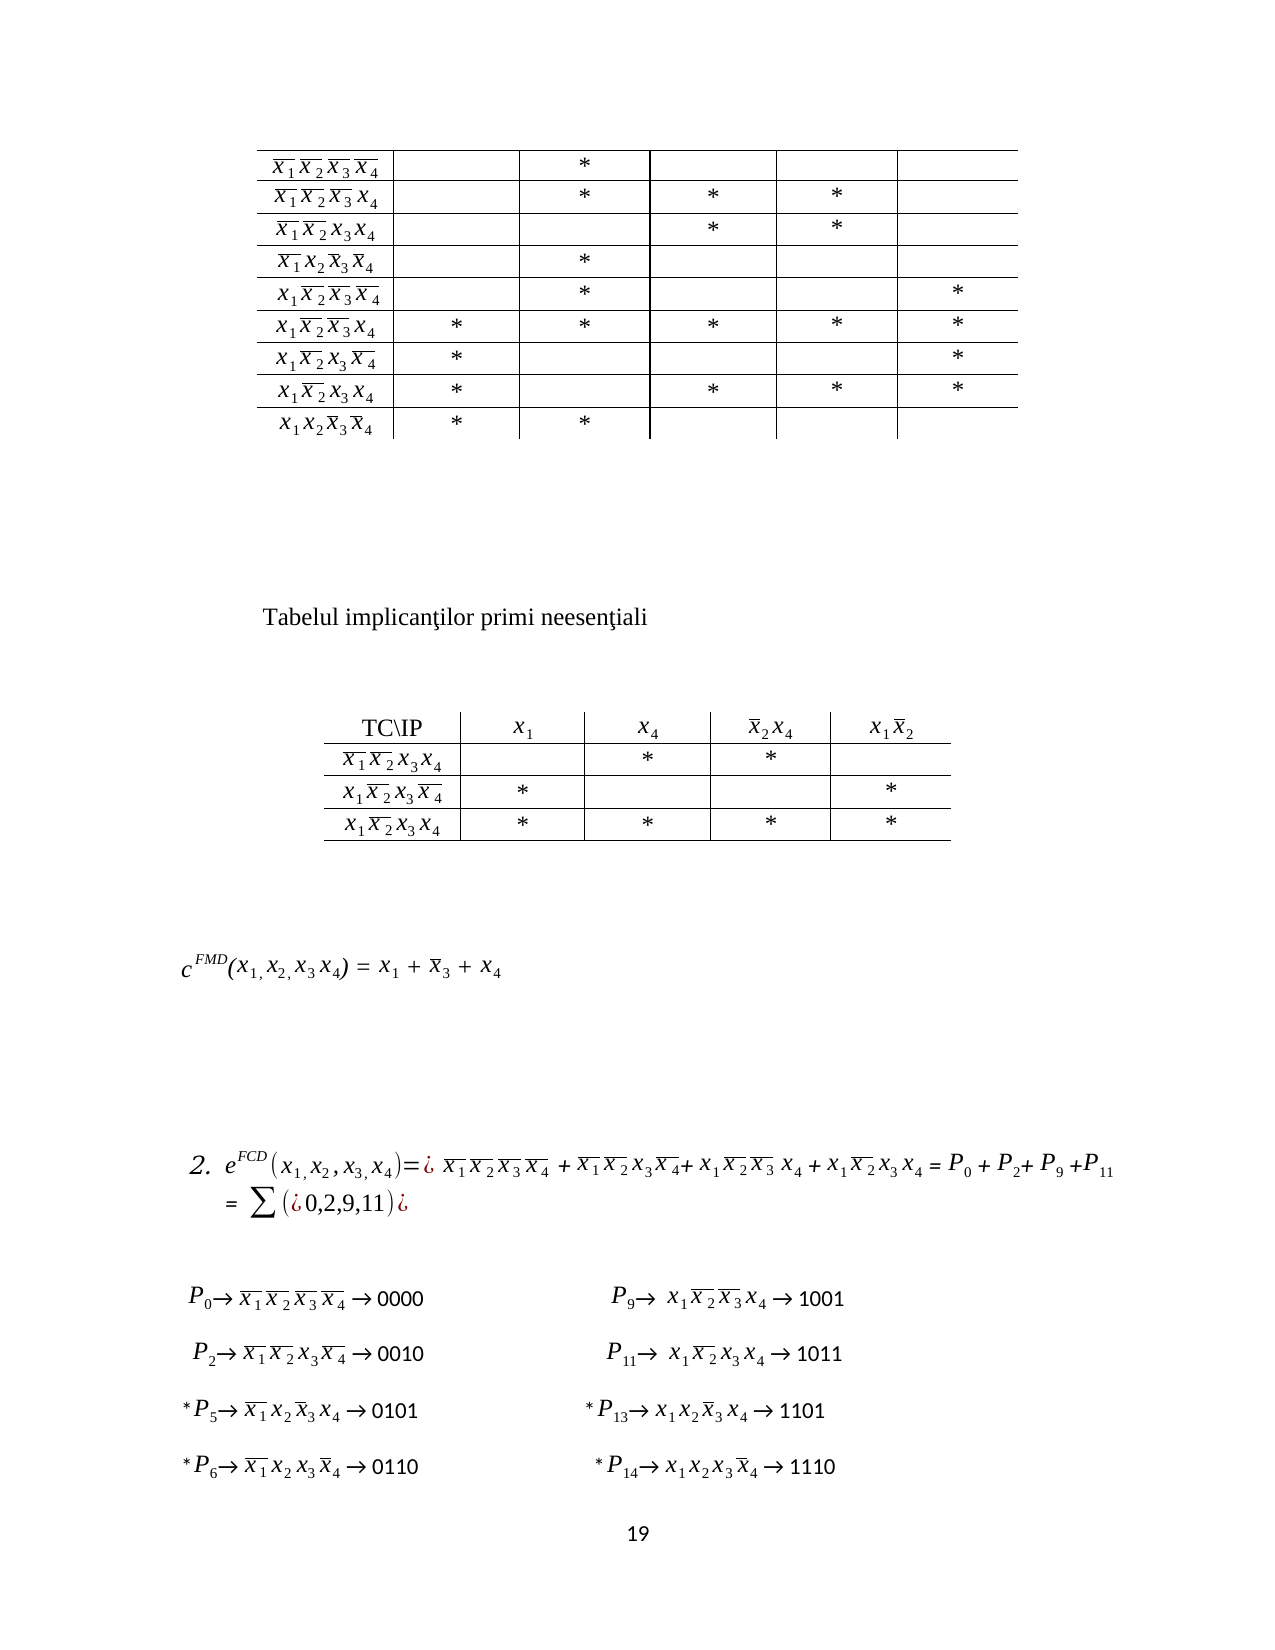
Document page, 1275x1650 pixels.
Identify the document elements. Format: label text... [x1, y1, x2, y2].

table_cell [257, 246, 393, 277]
table_cell * [898, 343, 1018, 374]
table_cell [324, 744, 460, 775]
table_cell * [520, 278, 649, 309]
table_cell * [898, 311, 1018, 342]
table_cell [394, 246, 519, 277]
table_cell * [520, 311, 649, 342]
table_header TC\IP [324, 712, 460, 743]
table_cell * [394, 343, 519, 374]
table_cell * [777, 214, 897, 245]
text *→ → 0110 *→ → 1110 [150, 1451, 1125, 1482]
table_cell * [520, 246, 649, 277]
table_cell * [777, 311, 897, 342]
table_cell [651, 278, 776, 309]
table_cell * [711, 809, 830, 840]
table_cell * [520, 151, 649, 180]
table_cell [257, 151, 393, 180]
table_cell * [651, 181, 776, 212]
table_cell * [651, 375, 776, 407]
table_cell * [651, 214, 776, 245]
table_cell [651, 408, 776, 439]
table_cell [898, 151, 1018, 180]
list + + + = + + += [187, 1147, 1125, 1221]
table_cell * [520, 181, 649, 212]
table_cell [394, 214, 519, 245]
table_cell [257, 214, 393, 245]
table_cell [898, 246, 1018, 277]
table_cell [711, 776, 830, 808]
table_cell * [394, 311, 519, 342]
table_cell * [394, 408, 519, 439]
table_cell [257, 181, 393, 212]
text *→ → 0101 *→ → 1101 [150, 1394, 1125, 1426]
table_cell * [585, 809, 710, 840]
table_cell [324, 809, 460, 840]
table_cell * [898, 375, 1018, 407]
table_header [711, 712, 830, 743]
table_cell * [461, 809, 584, 840]
table_cell [257, 343, 393, 374]
table_cell [651, 343, 776, 374]
table_cell [257, 408, 393, 439]
text → → 0000 → → 1001 [150, 1281, 1125, 1313]
table_header [585, 712, 710, 743]
table_cell [394, 278, 519, 309]
text → → 0010 → → 1011 [150, 1338, 1125, 1369]
text () = + + [150, 951, 1125, 982]
table_header [461, 712, 584, 743]
table_cell [257, 278, 393, 309]
table_cell [898, 181, 1018, 212]
table_cell * [898, 278, 1018, 309]
table_cell * [831, 776, 951, 808]
table_cell * [711, 744, 830, 775]
table_cell [777, 343, 897, 374]
text Tabelul implicanţilor primi neesenţiali [150, 602, 1125, 631]
table_cell * [777, 181, 897, 212]
table_cell [520, 343, 649, 374]
table_cell [898, 408, 1018, 439]
table_cell * [777, 375, 897, 407]
table_header [831, 712, 951, 743]
table_cell [777, 151, 897, 180]
table_cell * [520, 408, 649, 439]
table_cell * [831, 809, 951, 840]
table_cell [585, 776, 710, 808]
table_cell * [651, 311, 776, 342]
table_cell [831, 744, 951, 775]
table_cell * [461, 776, 584, 808]
table_cell [520, 375, 649, 407]
table_cell * [585, 744, 710, 775]
table_cell [257, 375, 393, 407]
table_cell [777, 278, 897, 309]
table_cell [520, 214, 649, 245]
table_cell [651, 246, 776, 277]
table_cell [324, 776, 460, 808]
table_cell [777, 408, 897, 439]
table_cell * [394, 375, 519, 407]
table_cell [777, 246, 897, 277]
table_cell [257, 311, 393, 342]
table_cell [461, 744, 584, 775]
table_cell [394, 181, 519, 212]
table_cell [651, 151, 776, 180]
table_cell [898, 214, 1018, 245]
table_cell [394, 151, 519, 180]
